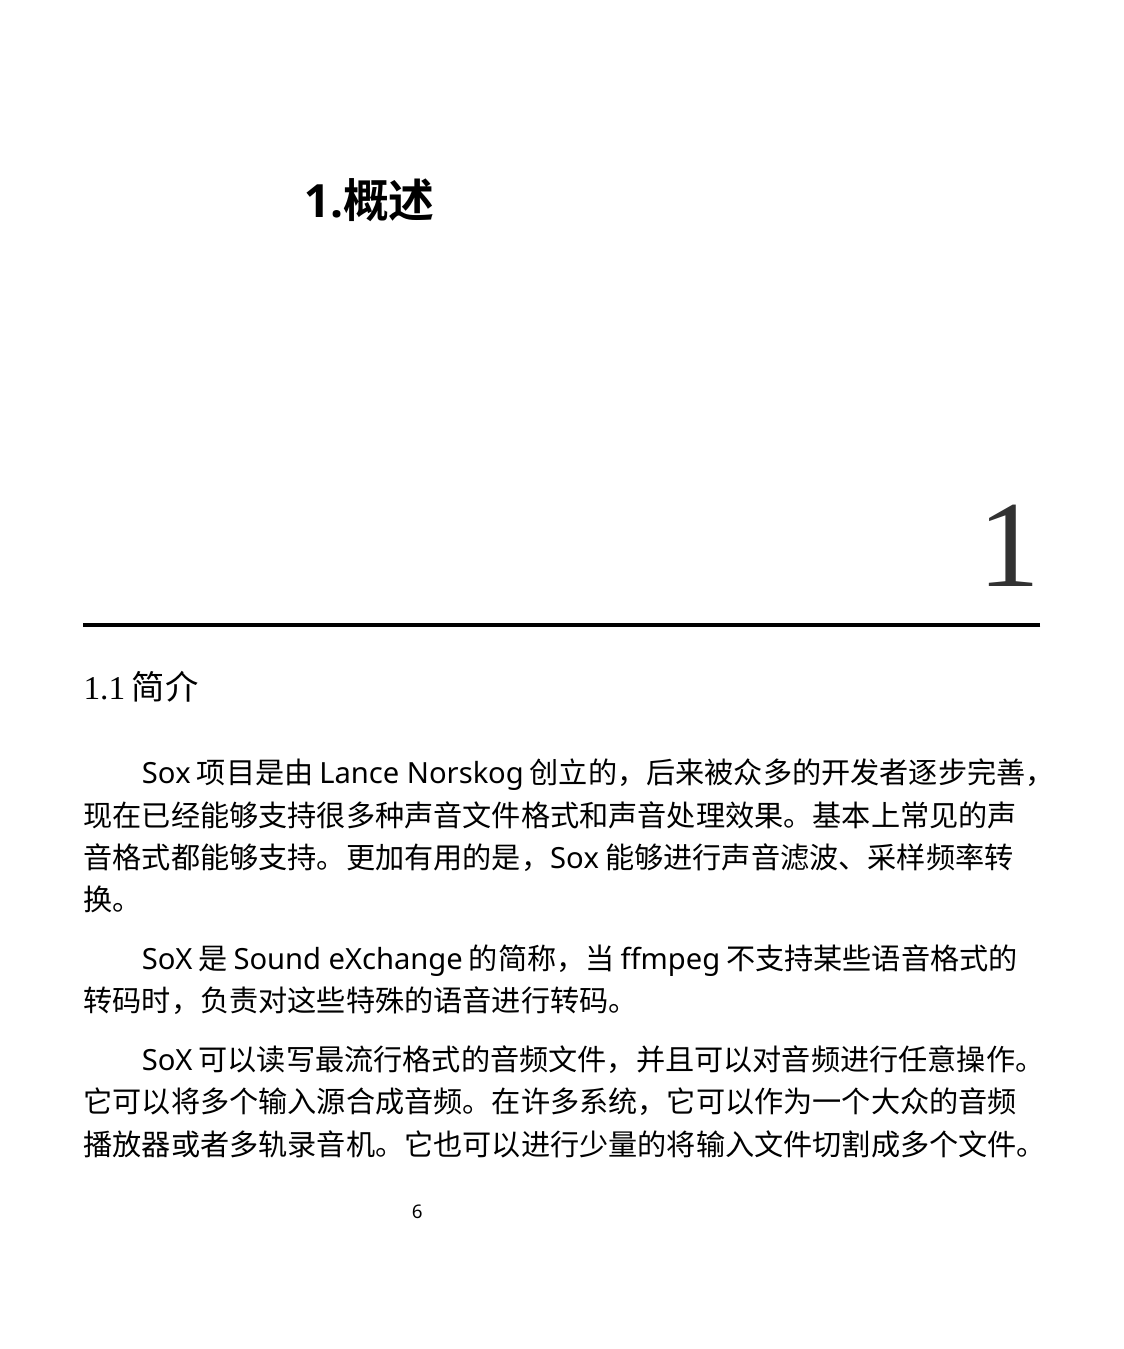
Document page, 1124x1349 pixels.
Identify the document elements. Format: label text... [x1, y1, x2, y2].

text 1 [83, 361, 1040, 623]
text Sox项目是由Lance Norskog创立的，后来被众多的开发者逐步完善，现在已经能够支持很多种声音文件格式和声音处理效果。基本上常见的声音格式都能够支持。更加有用的是，Sox能够进行声音滤波、采样频率转换。 [83, 750, 1040, 919]
subtitle 1.1简介 [83, 652, 1040, 717]
text SoX是Sound eXchange的简称，当ffmpeg不支持某些语音格式的转码时，负责对这些特殊的语音进行转码。 [83, 935, 1040, 1020]
subtitle 1.概述 [304, 148, 1040, 246]
text SoX可以读写最流行格式的音频文件，并且可以对音频进行任意操作。它可以将多个输入源合成音频。在许多系统，它可以作为一个大众的音频播放器或者多轨录音机。它也可以进行少量的将输入文件切割成多个文件。 [83, 1036, 1040, 1163]
